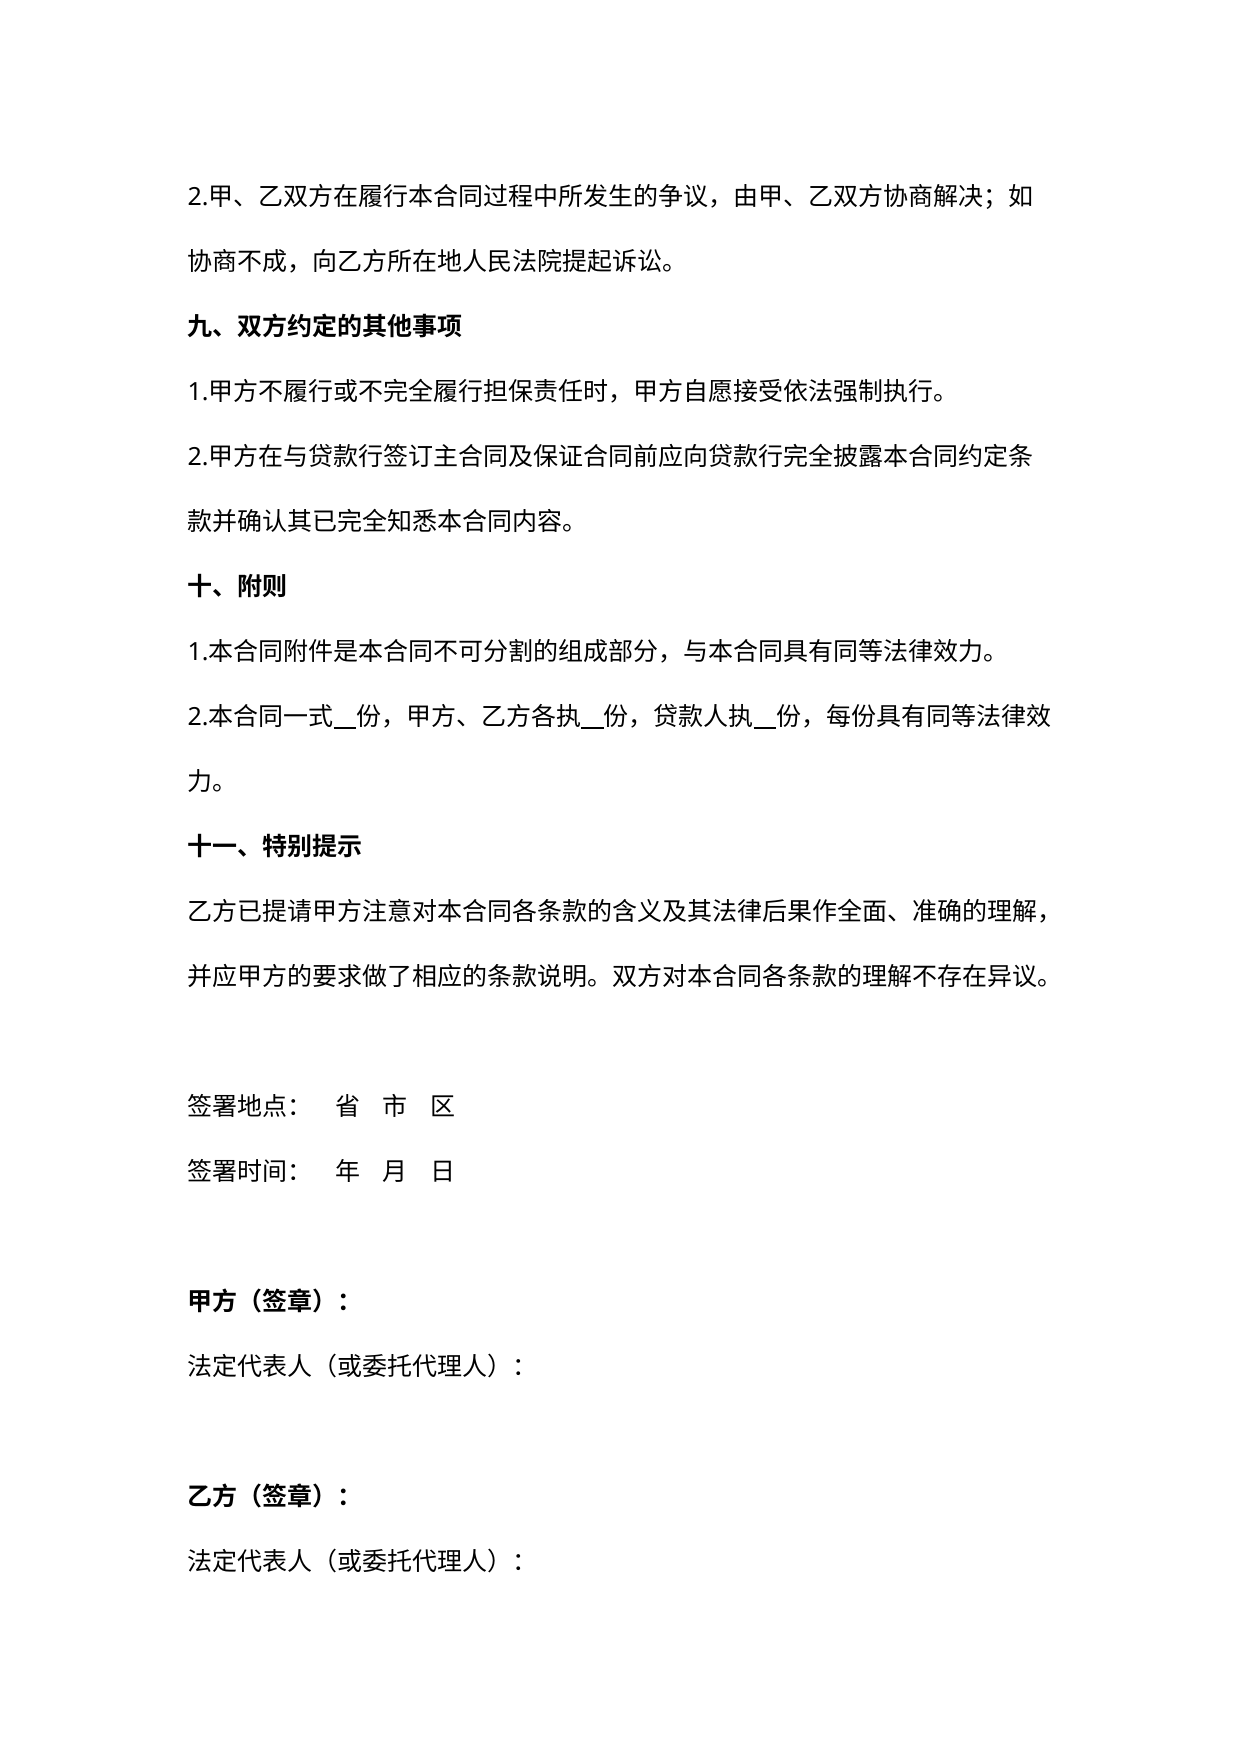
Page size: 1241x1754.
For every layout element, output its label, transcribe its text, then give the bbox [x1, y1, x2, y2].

text 2.本合同一式 份，甲方、乙方各执 份，贷款人执 份，每份具有同等法律效力。 [187, 682, 1053, 812]
subtitle 十、附则 [187, 552, 1053, 617]
text 法定代表人（或委托代理人）： [187, 1332, 1053, 1397]
text 乙方已提请甲方注意对本合同各条款的含义及其法律后果作全面、准确的理解，并应甲方的要求做了相应的条款说明。双方对本合同各条款的理解不存在异议。 [187, 877, 1053, 1007]
text 签署时间： 年 月 日 [187, 1137, 1053, 1202]
text 乙方（签章）： [187, 1462, 1053, 1527]
text 法定代表人（或委托代理人）： [187, 1527, 1053, 1592]
subtitle 十一、特别提示 [187, 812, 1053, 877]
text 1.甲方不履行或不完全履行担保责任时，甲方自愿接受依法强制执行。 [187, 357, 1053, 422]
text 2.甲方在与贷款行签订主合同及保证合同前应向贷款行完全披露本合同约定条款并确认其已完全知悉本合同内容。 [187, 422, 1053, 552]
subtitle 九、双方约定的其他事项 [187, 292, 1053, 357]
text 2.甲、乙双方在履行本合同过程中所发生的争议，由甲、乙双方协商解决；如协商不成，向乙方所在地人民法院提起诉讼。 [187, 162, 1053, 292]
text 甲方（签章）： [187, 1267, 1053, 1332]
text 签署地点： 省 市 区 [187, 1072, 1053, 1137]
text 1.本合同附件是本合同不可分割的组成部分，与本合同具有同等法律效力。 [187, 617, 1053, 682]
